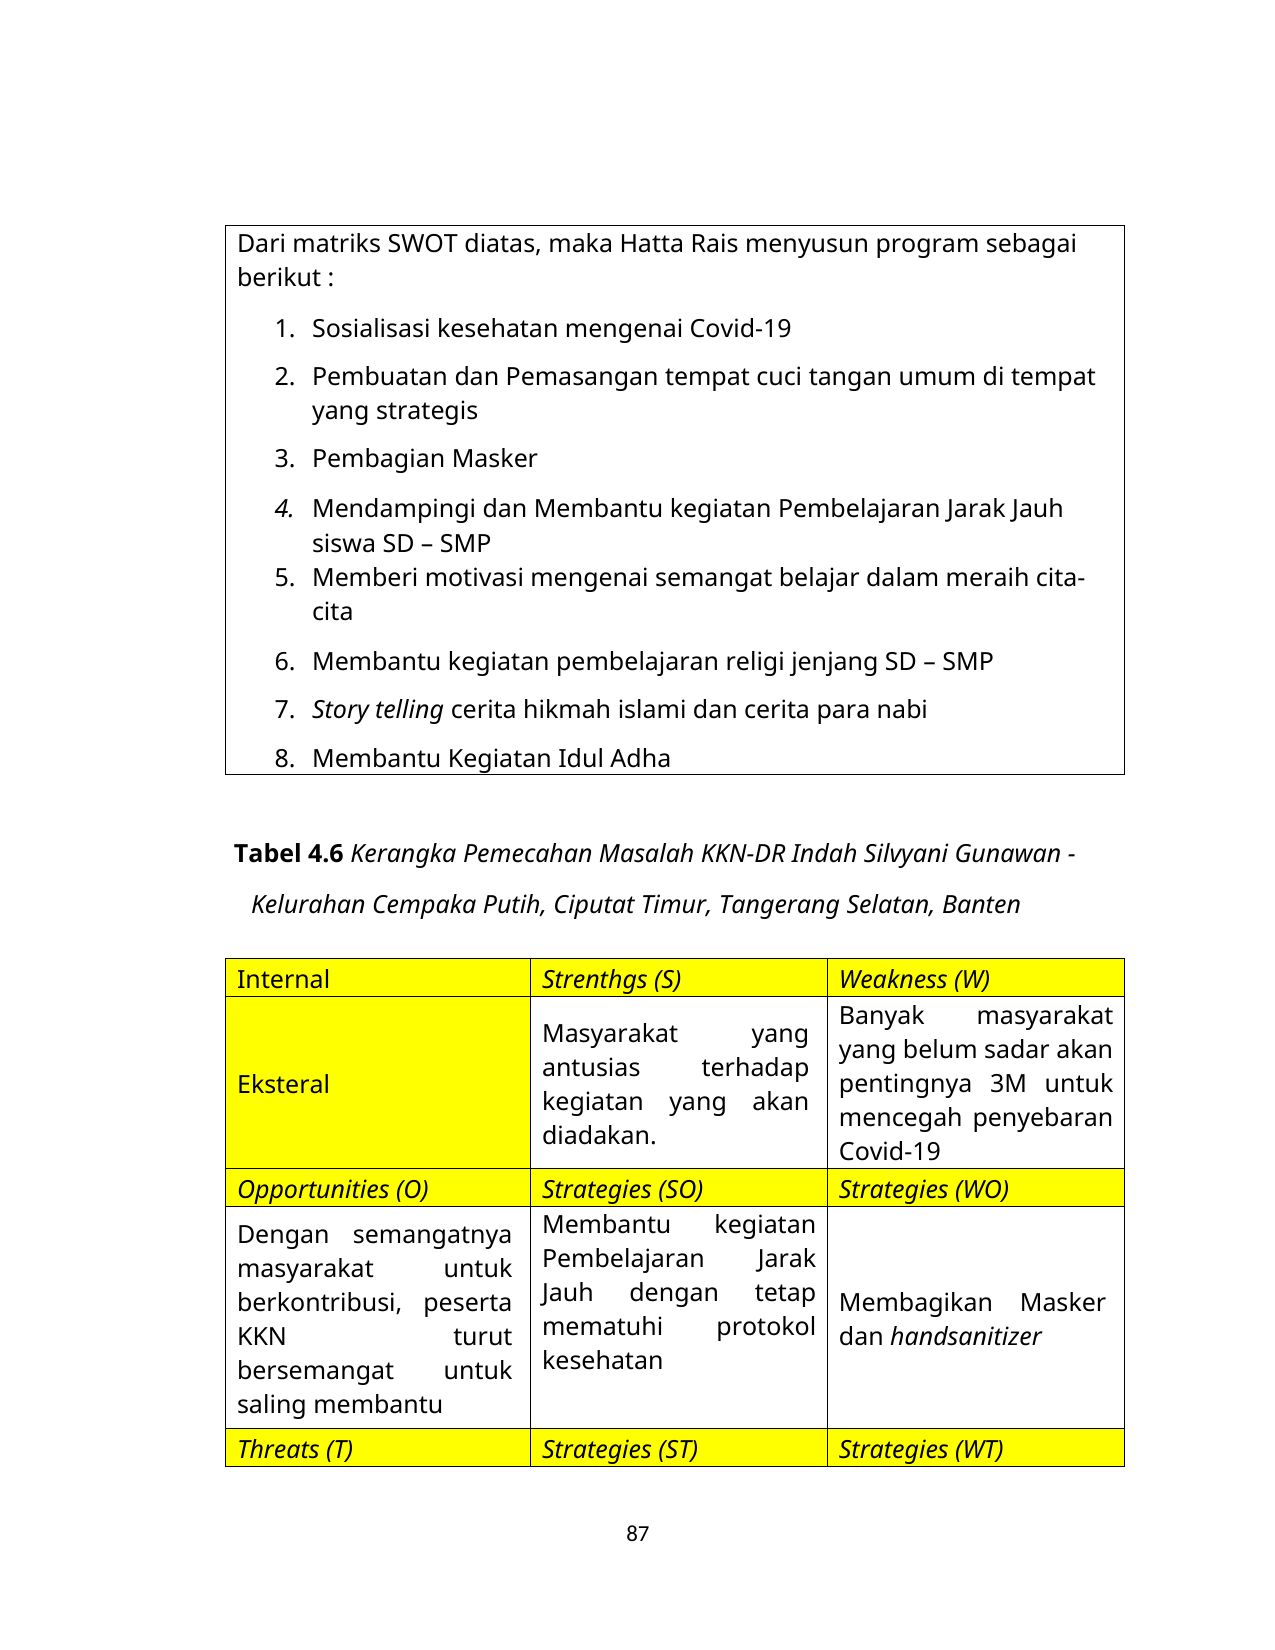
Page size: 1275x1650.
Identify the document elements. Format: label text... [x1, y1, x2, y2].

table_header Strenthgs (S) [531, 959, 827, 996]
table_cell Dari matriks SWOT diatas, maka Hatta Rais menyusun program sebagai berikut : Sosialisasi kesehatan mengenai Covid-19 Pembuatan dan Pemasangan tempat cuci tangan umum di tempat yang strategis Pembagian Masker Mendampingi dan Membantu kegiatan Pembelajaran Jarak Jauh siswa SD – SMP Memberi motivasi mengenai semangat belajar dalam meraih cita-cita Membantu kegiatan pembelajaran religi jenjang SD – SMP Story telling cerita hikmah islami dan cerita para nabi Membantu Kegiatan Idul Adha [226, 226, 1124, 774]
table_cell Strategies (ST) [531, 1429, 827, 1466]
table_cell Masyarakat yang antusias terhadap kegiatan yang akan diadakan. [531, 997, 827, 1168]
table_cell Dengan semangatnya masyarakat untuk berkontribusi, peserta KKN turut bersemangat untuk saling membantu [226, 1207, 530, 1428]
table_header Internal [226, 959, 530, 996]
table_cell Membagikan Masker dan handsanitizer [828, 1207, 1124, 1428]
table_header Weakness (W) [828, 959, 1124, 996]
table_cell Strategies (SO) [531, 1169, 827, 1206]
table_cell Opportunities (O) [226, 1169, 530, 1206]
table_cell Banyak masyarakat yang belum sadar akan pentingnya 3M untuk mencegah penyebaran Covid-19 [828, 997, 1124, 1168]
table_cell Membantu kegiatan Pembelajaran Jarak Jauh dengan tetap mematuhi protokol kesehatan [531, 1207, 827, 1428]
text Tabel 4.6 Kerangka Pemecahan Masalah KKN-DR Indah Silvyani Gunawan - Kelurahan Cempaka Putih, Ciputat Timur, Tangerang Selatan, Banten [150, 835, 1125, 920]
table_cell Eksteral [226, 997, 530, 1168]
table_cell Threats (T) [226, 1429, 530, 1466]
table_cell Strategies (WT) [828, 1429, 1124, 1466]
table_cell Strategies (WO) [828, 1169, 1124, 1206]
